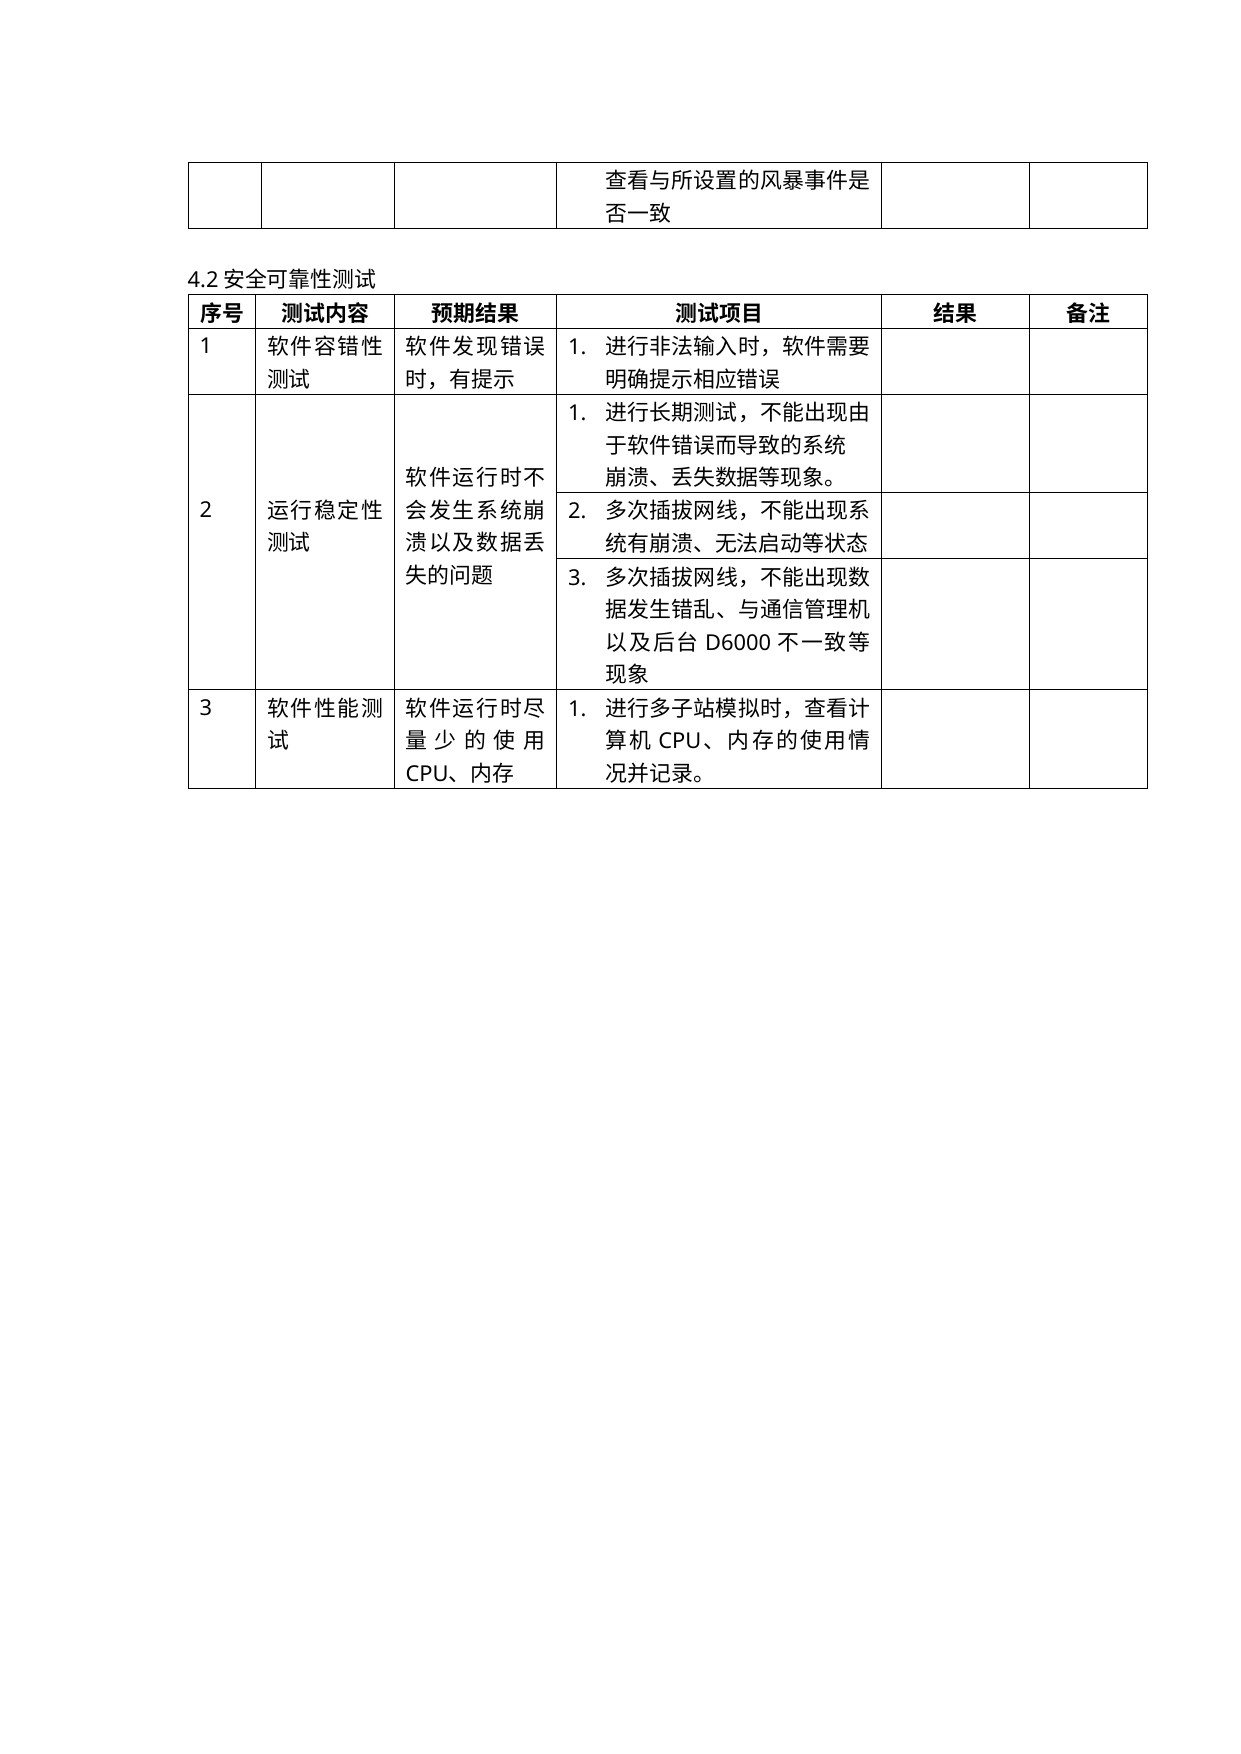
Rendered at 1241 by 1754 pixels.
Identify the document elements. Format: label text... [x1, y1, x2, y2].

table_cell 1 [189, 329, 255, 394]
table_cell [882, 690, 1029, 788]
table_cell 软件性能测试 [256, 690, 394, 788]
table_cell 软件容错性测试 [256, 329, 394, 394]
table_cell 进行非法输入时，软件需要明确提示相应错误 [557, 329, 881, 394]
table_cell 软件运行时尽量少的使用CPU、内存 [395, 690, 556, 788]
table_cell [882, 395, 1029, 492]
table_header 序号 [189, 295, 255, 328]
table_cell [882, 163, 1029, 228]
table_cell 3 [189, 690, 255, 788]
table_cell 软件发现错误时，有提示 [395, 329, 556, 394]
table_cell 运行稳定性测试 [256, 395, 394, 689]
table_cell [1030, 559, 1147, 689]
table_cell [1030, 690, 1147, 788]
table_cell 进行长期测试，不能出现由于软件错误而导致的系统 崩溃、丢失数据等现象。 [557, 395, 881, 492]
table_cell [1030, 493, 1147, 558]
table_header 测试内容 [256, 295, 394, 328]
table_cell 多次插拔网线，不能出现数据发生错乱、与通信管理机以及后台D6000不一致等现象 [557, 559, 881, 689]
table_cell [1030, 163, 1147, 228]
table_cell 多次插拔网线，不能出现系统有崩溃、无法启动等状态 [557, 493, 881, 558]
table_header 备注 [1030, 295, 1147, 328]
table_cell 软件运行时不会发生系统崩溃以及数据丢失的问题 [395, 395, 556, 689]
table_header 结果 [882, 295, 1029, 328]
table_cell 进行多子站模拟时，查看计算机CPU、内存的使用情况并记录。 [557, 690, 881, 788]
table_cell [882, 329, 1029, 394]
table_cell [557, 163, 881, 228]
table_header 预期结果 [395, 295, 556, 328]
table_cell [1030, 395, 1147, 492]
table_cell [882, 493, 1029, 558]
table_header 测试项目 [557, 295, 881, 328]
text 4.2安全可靠性测试 [187, 262, 1053, 294]
table_cell [1030, 329, 1147, 394]
table_cell 2 [189, 395, 255, 689]
table_cell [882, 559, 1029, 689]
